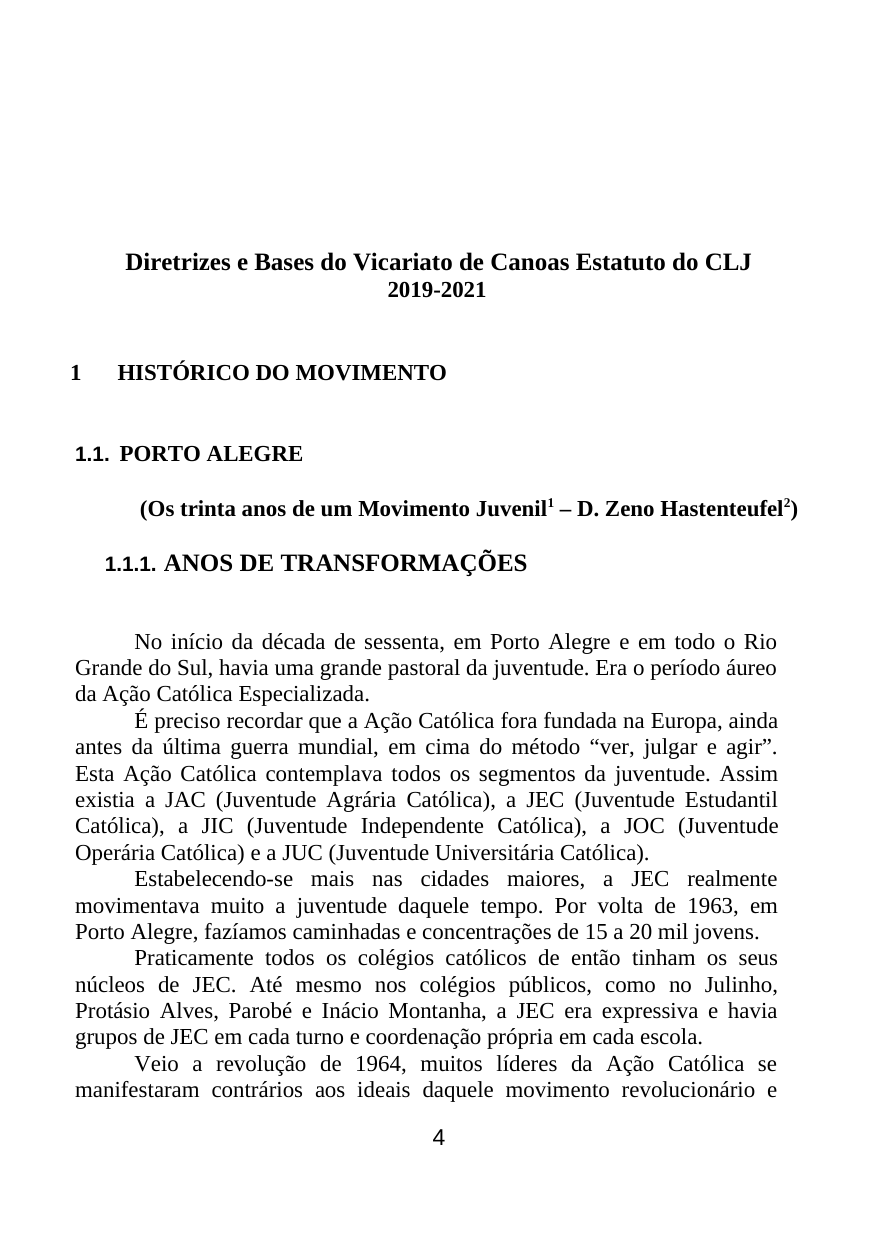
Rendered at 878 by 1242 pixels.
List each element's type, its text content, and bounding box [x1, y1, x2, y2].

text Estabelecendo-se mais nas cidades maiores, a JEC realmente movimentava muito a juventude daquele tempo. Por volta de 1963, em Porto Alegre, fazíamos caminhadas e concentrações de 15 a 20 mil jovens. [75, 865, 778, 944]
subtitle HISTÓRICO DO MOVIMENTO [70, 359, 802, 385]
text No início da década de sessenta, em Porto Alegre e em todo o Rio Grande do Sul, havia uma grande pastoral da juventude. Era o período áureo da Ação Católica Especializada. [75, 628, 779, 707]
text 2019-2021 [75, 276, 798, 303]
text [75, 1050, 778, 1103]
text Praticamente todos os colégios católicos de então tinham os seus núcleos de JEC. Até mesmo nos colégios públicos, como no Julinho, Protásio Alves, Parobé e Inácio Montanha, a JEC era expressiva e havia grupos de JEC em cada turno e coordenação própria em cada escola. [75, 944, 779, 1050]
list ANOS DE TRANSFORMAÇÕES [104, 548, 802, 577]
text (Os trinta anos de um Movimento Juvenil1 – D. Zeno Hastenteufel2) [75, 494, 802, 521]
text É preciso recordar que a Ação Católica fora fundada na Europa, ainda antes da última guerra mundial, em cima do método “ver, julgar e agir”. Esta Ação Católica contemplava todos os segmentos da juventude. Assim existia a JAC (Juventude Agrária Católica), a JEC (Juventude Estudantil Católica), a JIC (Juventude Independente Católica), a JOC (Juventude Operária Católica) e a JUC (Juventude Universitária Católica). [75, 707, 779, 865]
subtitle PORTO ALEGRE [75, 440, 802, 467]
text Diretrizes e Bases do Vicariato de Canoas Estatuto do CLJ [75, 247, 802, 276]
